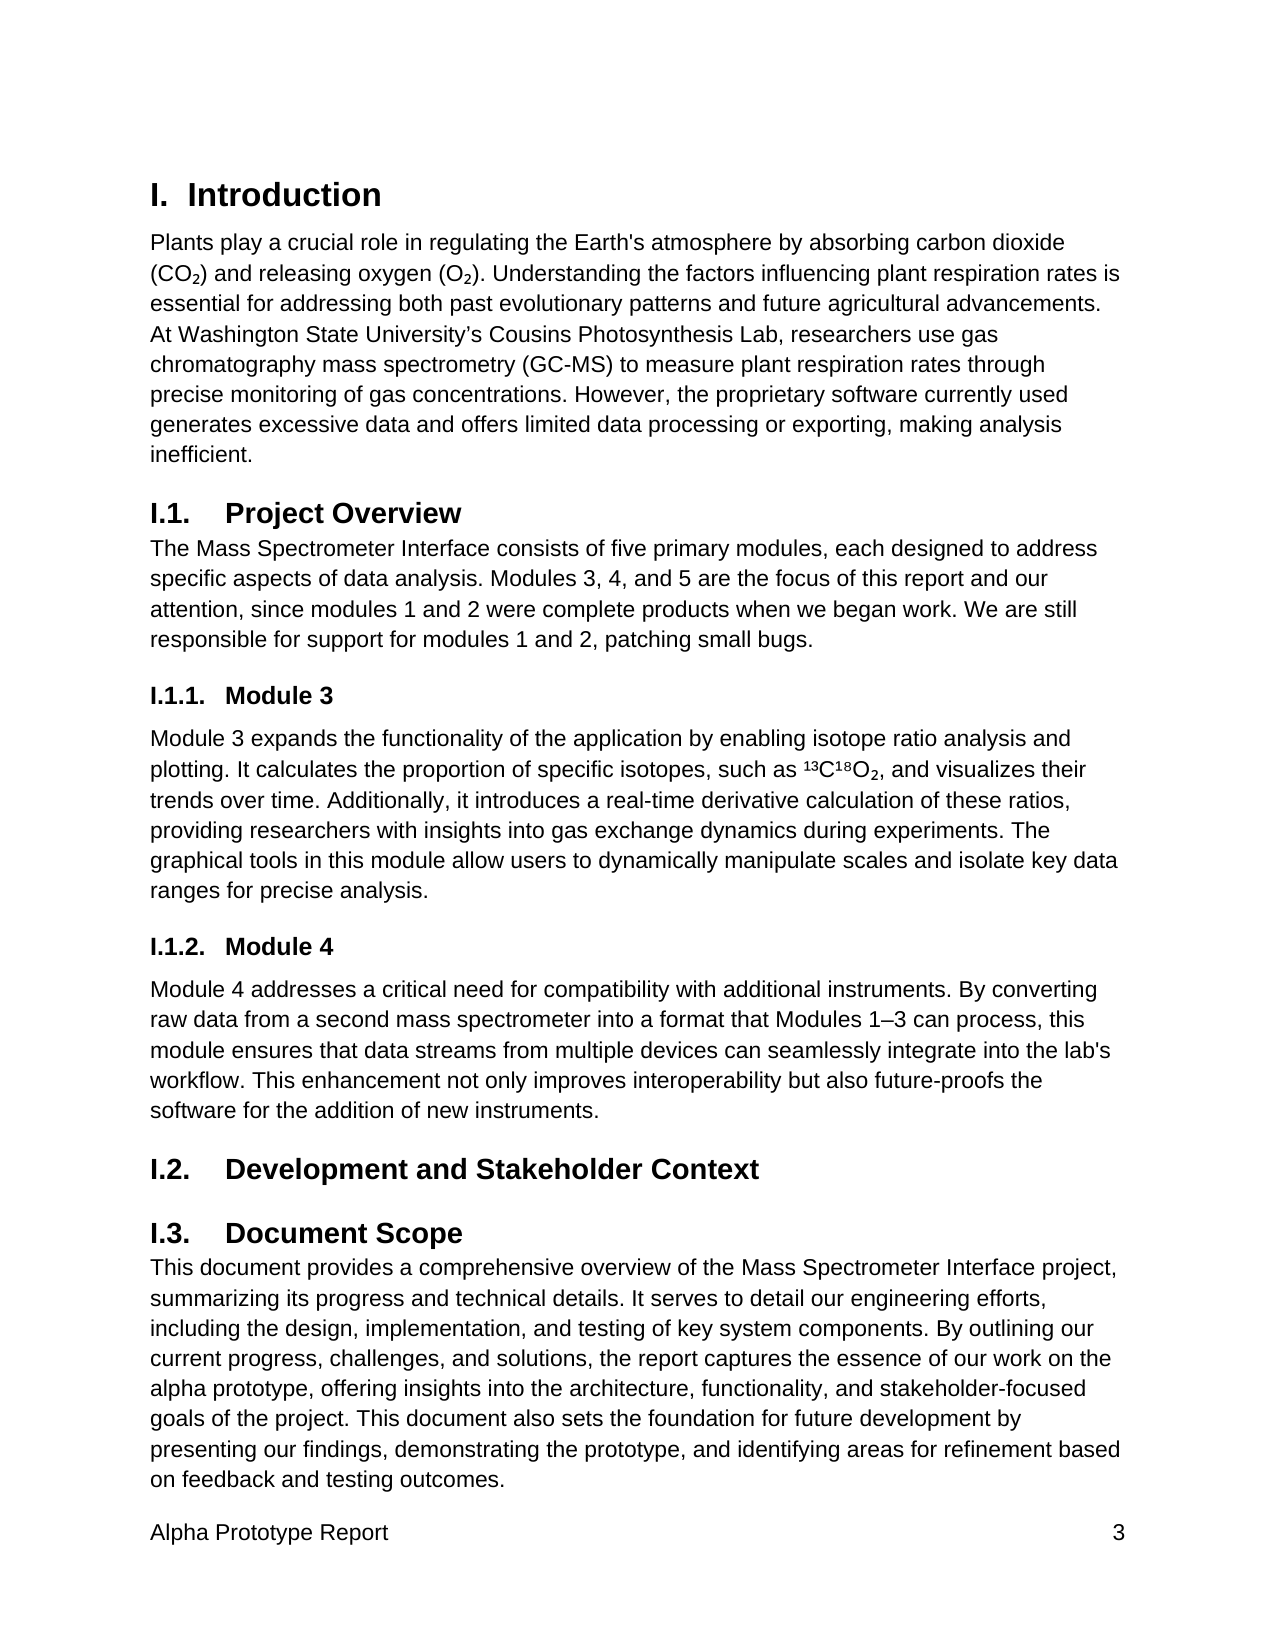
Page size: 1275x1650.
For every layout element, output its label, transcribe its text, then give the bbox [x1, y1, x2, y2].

text The Mass Spectrometer Interface consists of five primary modules, each designed to address specific aspects of data analysis. Modules 3, 4, and 5 are the focus of this report and our attention, since modules 1 and 2 were complete products when we began work. We are still responsible for support for modules 1 and 2, patching small bugs. [150, 535, 1125, 652]
text Plants play a crucial role in regulating the Earth's atmosphere by absorbing carbon dioxide (CO₂) and releasing oxygen (O₂). Understanding the factors influencing plant respiration rates is essential for addressing both past evolutionary patterns and future agricultural advancements. At Washington State University’s Cousins Photosynthesis Lab, researchers use gas chromatography mass spectrometry (GC-MS) to measure plant respiration rates through precise monitoring of gas concentrations. However, the proprietary software currently used generates excessive data and offers limited data processing or exporting, making analysis inefficient. [150, 228, 1125, 468]
text Module 3 expands the functionality of the application by enabling isotope ratio analysis and plotting. It calculates the proportion of specific isotopes, such as ¹³C¹⁸O₂, and visualizes their trends over time. Additionally, it introduces a real-time derivative calculation of these ratios, providing researchers with insights into gas exchange dynamics during experiments. The graphical tools in this module allow users to dynamically manipulate scales and isolate key data ranges for precise analysis. [150, 725, 1125, 903]
text Module 4 addresses a critical need for compatibility with additional instruments. By converting raw data from a second mass spectrometer into a format that Modules 1–3 can process, this module ensures that data streams from multiple devices can seamlessly integrate into the lab's workflow. This enhancement not only improves interoperability but also future-proofs the software for the addition of new instruments. [150, 976, 1125, 1123]
subtitle Module 3 [150, 681, 1125, 710]
subtitle Module 4 [150, 932, 1125, 961]
subtitle Project Overview [150, 497, 1125, 530]
subtitle Introduction [150, 175, 1125, 213]
subtitle Development and Stakeholder Context [150, 1152, 1125, 1186]
subtitle Document Scope [150, 1216, 1125, 1249]
